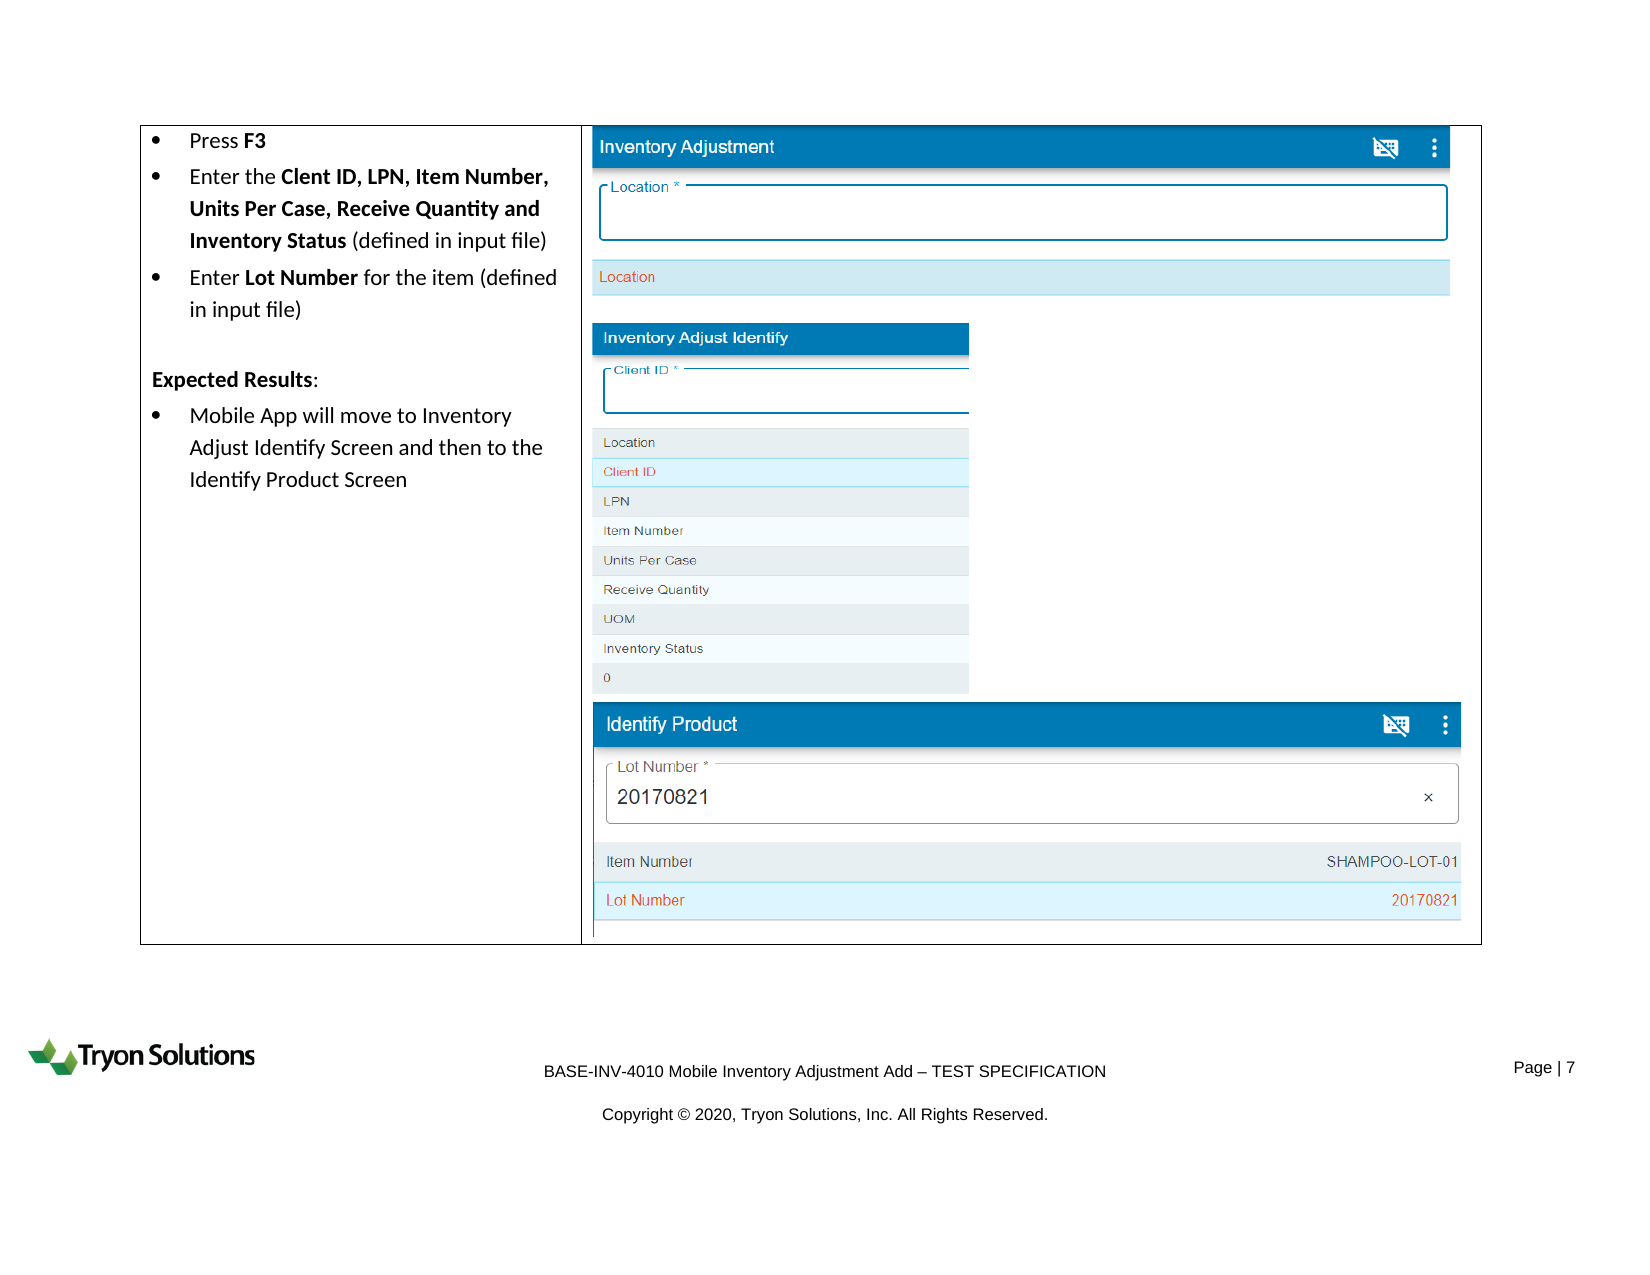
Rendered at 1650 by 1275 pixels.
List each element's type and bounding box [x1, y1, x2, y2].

picture [592, 356, 969, 699]
picture [698, 722, 705, 730]
picture [1393, 717, 1409, 732]
table_cell [141, 126, 581, 944]
picture [592, 169, 1451, 311]
picture [593, 748, 1462, 937]
picture [1374, 139, 1391, 156]
picture [1384, 716, 1401, 733]
picture [28, 1038, 255, 1075]
picture [629, 721, 636, 730]
picture [631, 144, 638, 152]
picture [1381, 140, 1398, 155]
table_cell [582, 126, 1481, 944]
